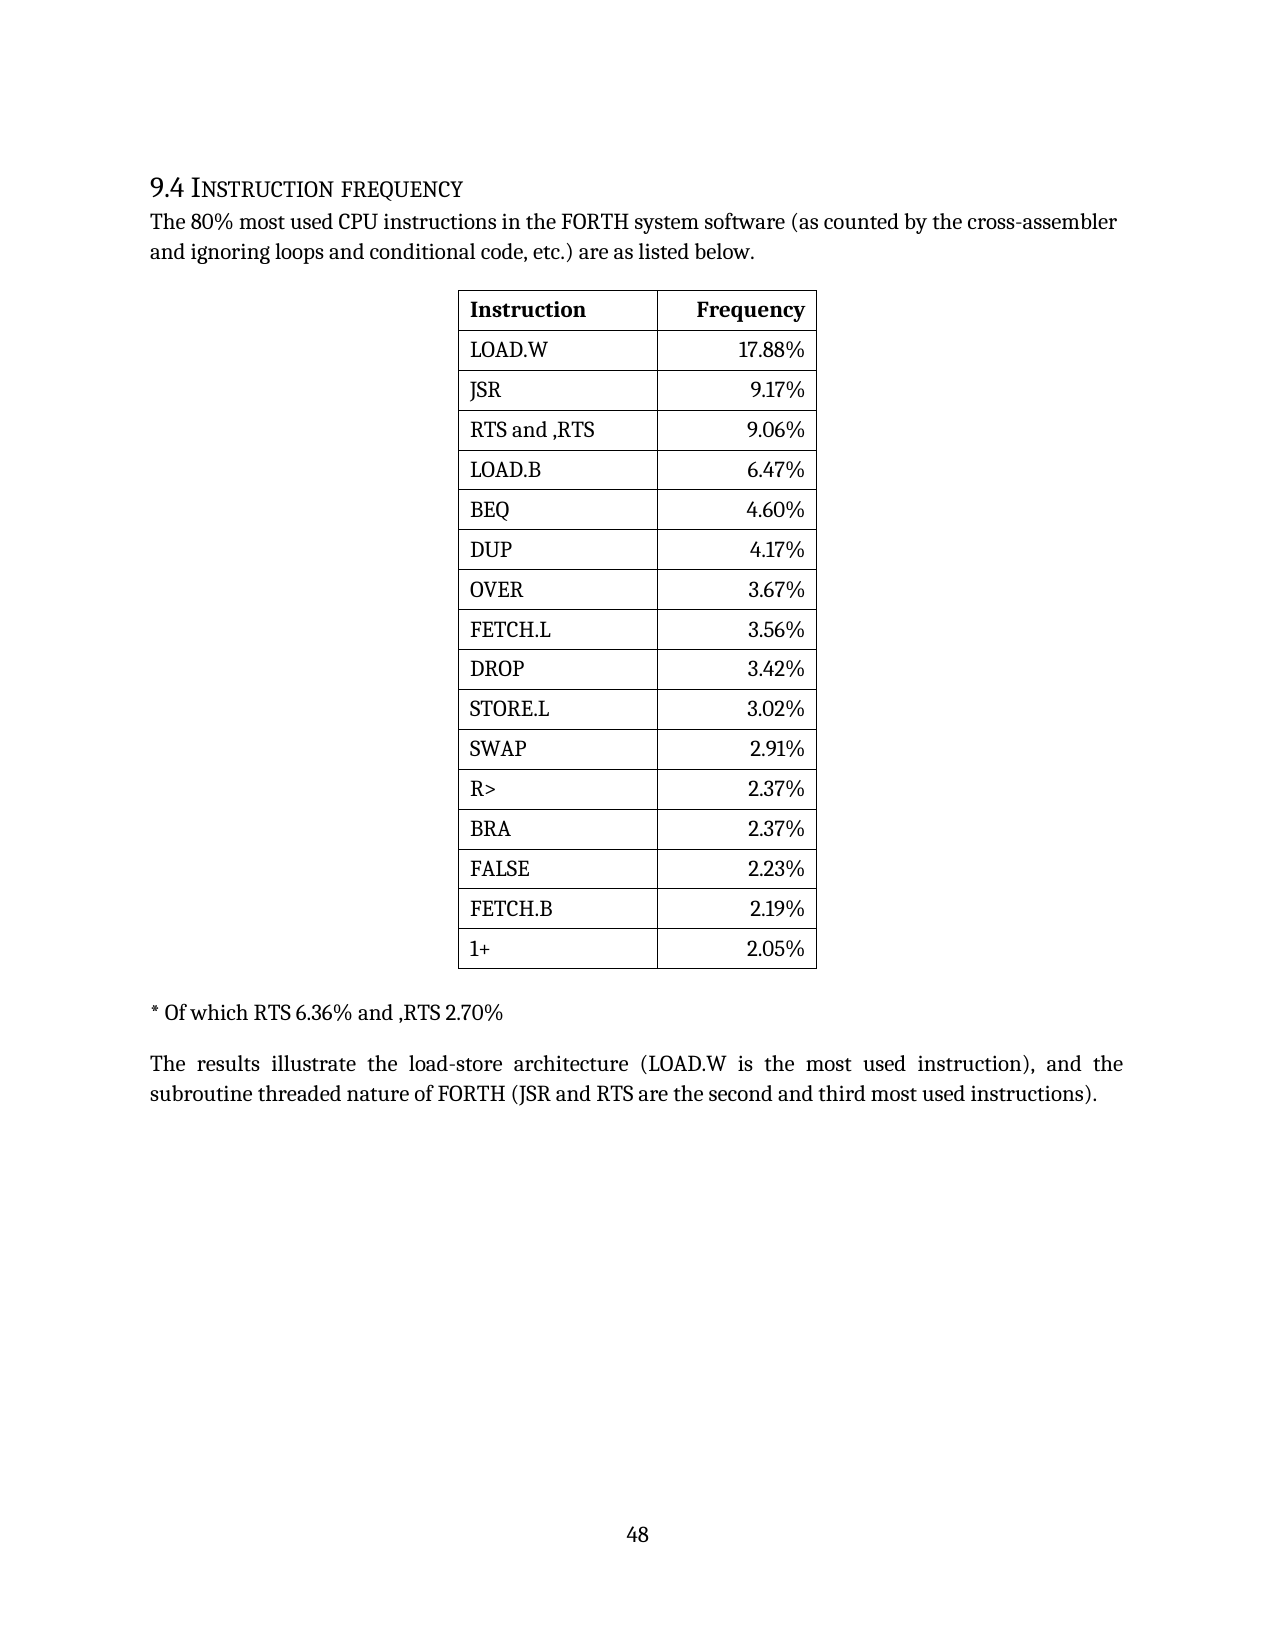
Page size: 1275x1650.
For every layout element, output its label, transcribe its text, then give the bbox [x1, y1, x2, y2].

table_cell 4.60% [658, 490, 816, 529]
table_cell OVER [459, 570, 657, 609]
table_cell 2.23% [658, 850, 816, 888]
table_cell 2.91% [658, 730, 816, 769]
table_cell 3.02% [658, 690, 816, 729]
table_cell JSR [459, 371, 657, 409]
table_cell 6.47% [658, 451, 816, 489]
table_cell 3.42% [658, 650, 816, 689]
table_header Frequency [658, 291, 816, 330]
table_cell R> [459, 770, 657, 808]
table_cell RTS and ,RTS [459, 411, 657, 449]
table_cell FETCH.B [459, 889, 657, 928]
table_cell SWAP [459, 730, 657, 769]
table_cell BRA [459, 810, 657, 848]
table_cell 2.19% [658, 889, 816, 928]
table_cell FETCH.L [459, 610, 657, 649]
table_cell 3.67% [658, 570, 816, 609]
table_cell 2.37% [658, 770, 816, 808]
table_cell BEQ [459, 490, 657, 529]
table_cell 9.06% [658, 411, 816, 449]
table_cell DUP [459, 530, 657, 569]
table_cell 17.88% [658, 331, 816, 370]
subtitle 9.4 Instruction frequency [150, 171, 1125, 204]
table_cell DROP [459, 650, 657, 689]
table_cell STORE.L [459, 690, 657, 729]
table_cell 1+ [459, 929, 657, 968]
table_cell LOAD.B [459, 451, 657, 489]
text The 80% most used CPU instructions in the FORTH system software (as counted by the cross-assembler and ignoring loops and conditional code, etc.) are as listed below. [150, 209, 1125, 265]
table_cell LOAD.W [459, 331, 657, 370]
table_cell 3.56% [658, 610, 816, 649]
table_cell FALSE [459, 850, 657, 888]
table_cell 4.17% [658, 530, 816, 569]
text * Of which RTS 6.36% and ,RTS 2.70% [150, 969, 1125, 1026]
text The results illustrate the load-store architecture (LOAD.W is the most used instruction), and the subroutine threaded nature of FORTH (JSR and RTS are the second and third most used instructions). [150, 1050, 1125, 1107]
table_cell 2.05% [658, 929, 816, 968]
table_cell 9.17% [658, 371, 816, 409]
table_header Instruction [459, 291, 657, 330]
table_cell 2.37% [658, 810, 816, 848]
